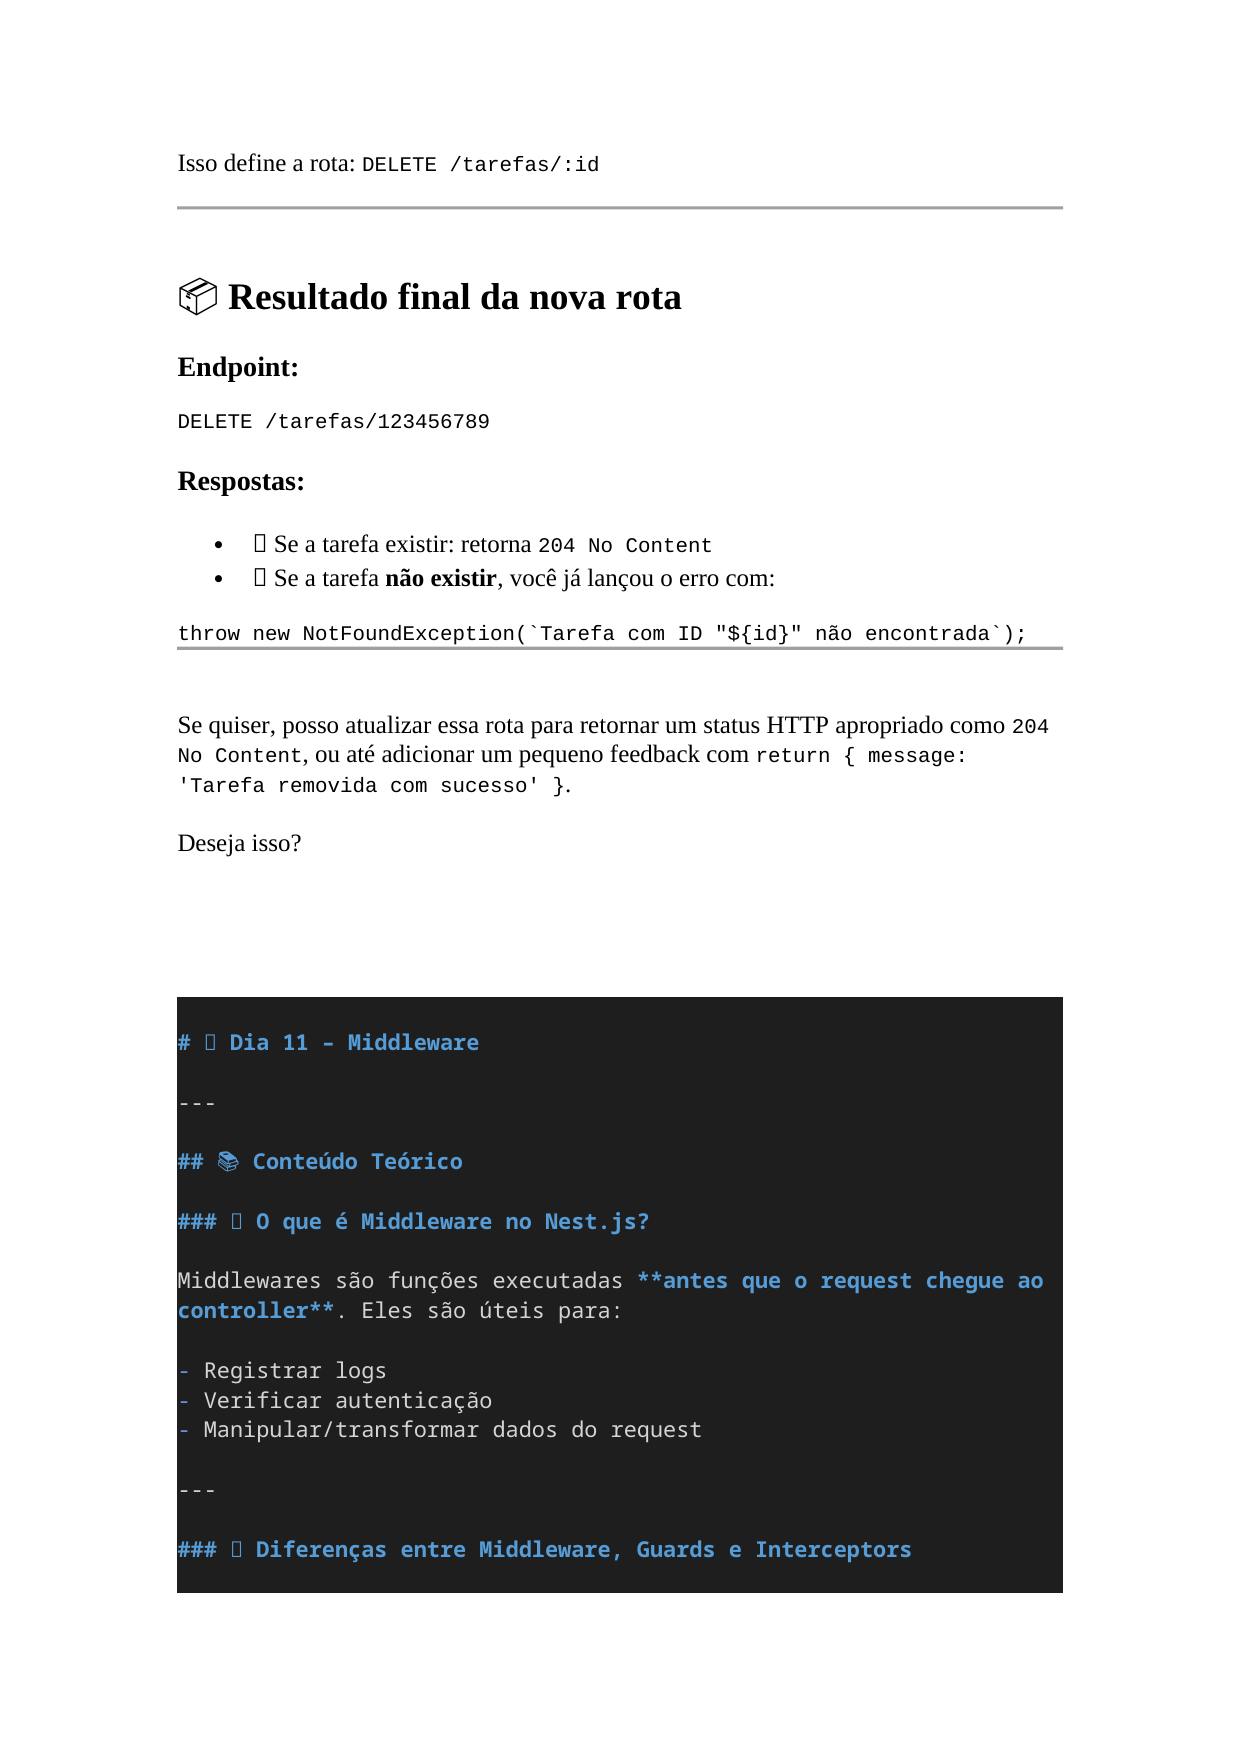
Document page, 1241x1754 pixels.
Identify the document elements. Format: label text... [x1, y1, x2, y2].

text Se quiser, posso atualizar essa rota para retornar um status HTTP apropriado como 204 No Content, ou até adicionar um pequeno feedback com return { message: 'Tarefa removida com sucesso' }. [177, 710, 1063, 799]
text Deseja isso? [177, 828, 1063, 857]
text Respostas: [177, 464, 1063, 497]
list ✅ Se a tarefa existir: retorna 204 No Content [215, 526, 1063, 560]
text - Registrar logs [177, 1355, 1063, 1385]
text ## 📚 Conteúdo Teórico [177, 1146, 1063, 1176]
text - Manipular/transformar dados do request [177, 1414, 1063, 1444]
text - Verificar autenticação [177, 1385, 1063, 1414]
list ❌ Se a tarefa não existir, você já lançou o erro com: [215, 560, 1063, 594]
text Isso define a rota: DELETE /tarefas/:id [177, 148, 1063, 177]
text # 📘 Dia 11 – Middleware [177, 1027, 1063, 1057]
text ### 🔁 Diferenças entre Middleware, Guards e Interceptors [177, 1534, 1063, 1563]
text 📦 Resultado final da nova rota [177, 269, 1063, 321]
text Endpoint: [177, 350, 1063, 382]
text DELETE /tarefas/123456789 [177, 411, 1063, 435]
text --- [177, 1087, 1063, 1117]
text Middlewares são funções executadas **antes que o request chegue ao controller**. Eles são úteis para: [177, 1266, 1063, 1325]
text ### ✅ O que é Middleware no Nest.js? [177, 1206, 1063, 1236]
text throw new NotFoundException(`Tarefa com ID "${id}" não encontrada`); [177, 623, 1063, 646]
text --- [177, 1474, 1063, 1504]
